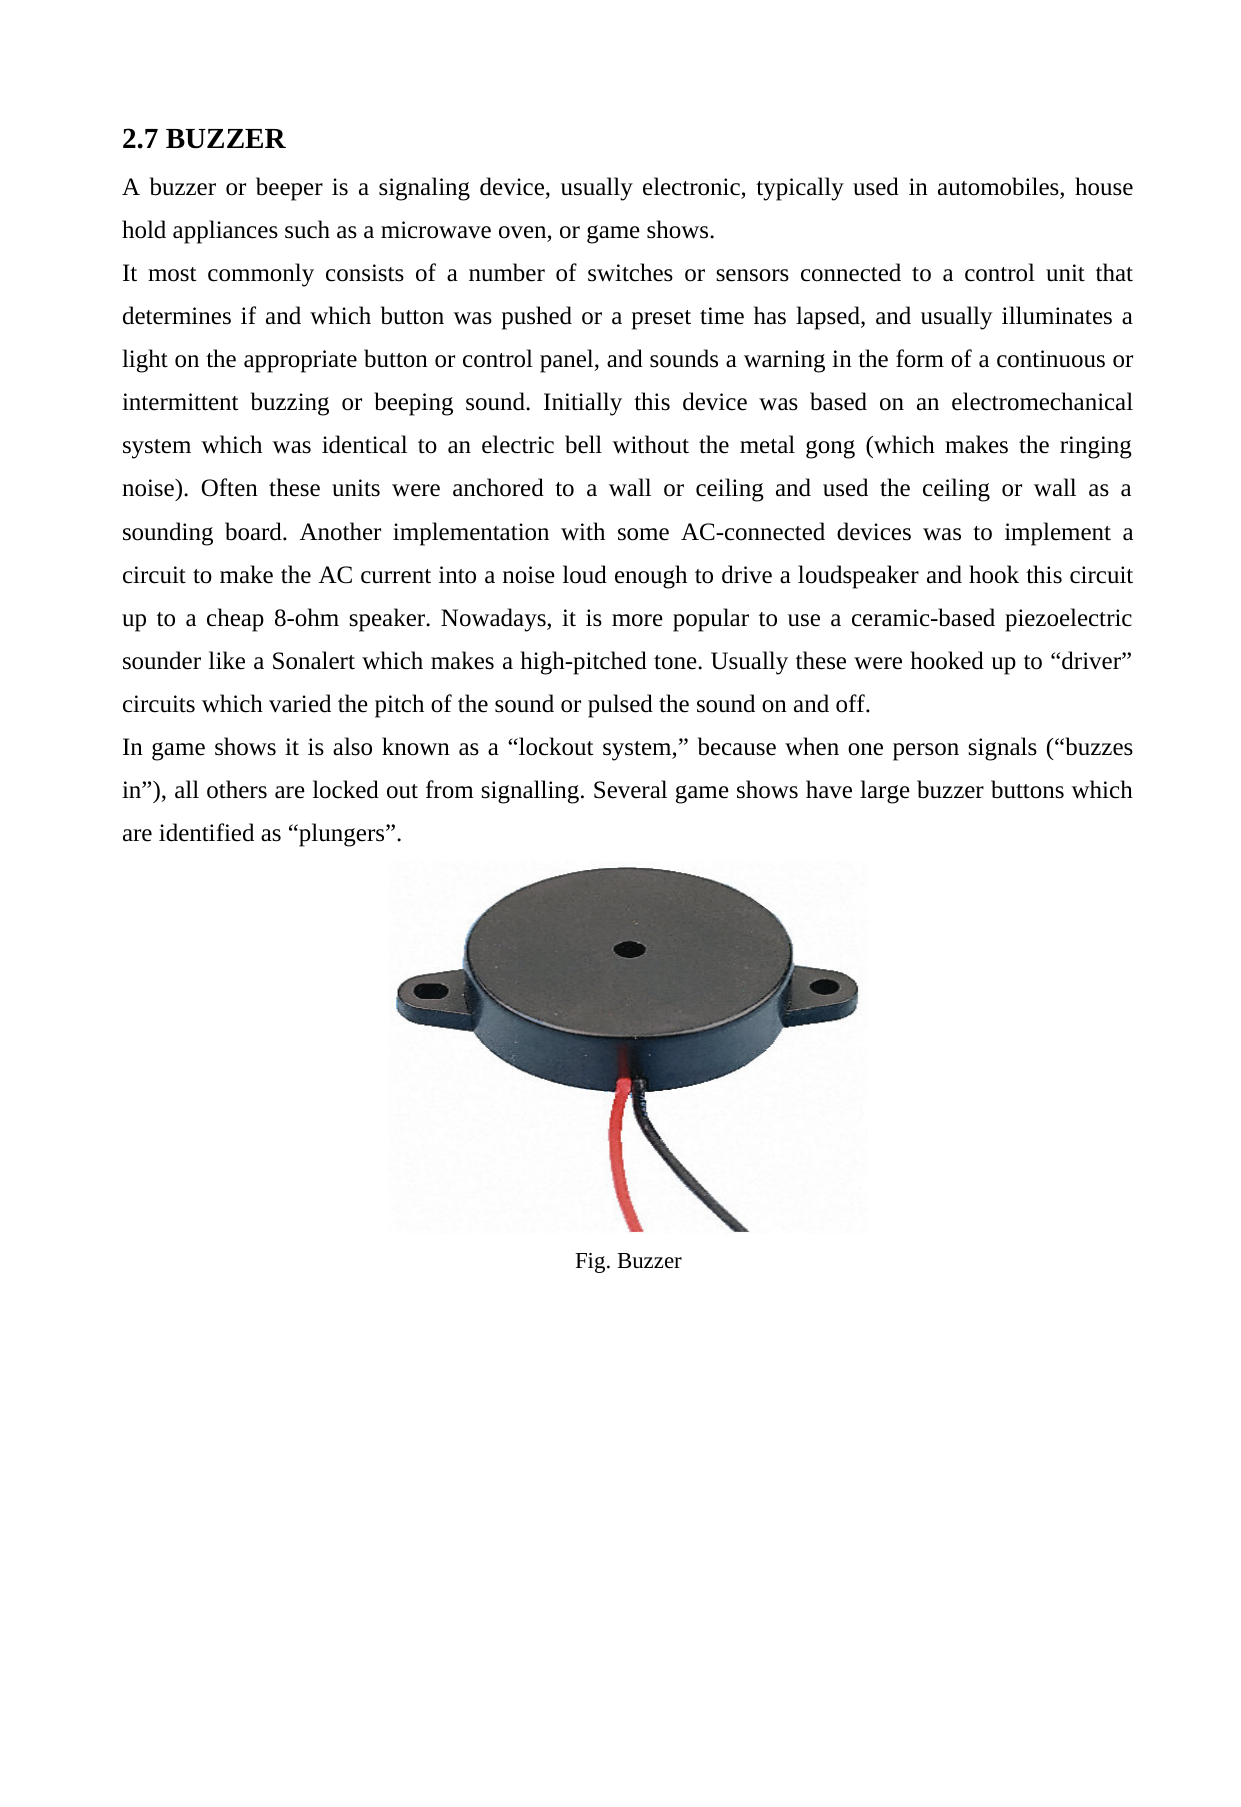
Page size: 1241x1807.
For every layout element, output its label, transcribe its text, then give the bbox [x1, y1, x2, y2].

text In game shows it is also known as a “lockout system,” because when one person signals (“buzzes in”), all others are locked out from signalling. Several game shows have large buzzer buttons which are identified as “plungers”. [122, 732, 1134, 847]
picture [388, 861, 868, 1234]
text 2.7 BUZZER [122, 121, 1134, 155]
text Fig. Buzzer [122, 1248, 1134, 1274]
text A buzzer or beeper is a signaling device, usually electronic, typically used in automobiles, house hold appliances such as a microwave oven, or game shows. [122, 172, 1134, 243]
text It most commonly consists of a number of switches or sensors connected to a control unit that determines if and which button was pushed or a preset time has lapsed, and usually illuminates a light on the appropriate button or control panel, and sounds a warning in the form of a continuous or intermittent buzzing or beeping sound. Initially this device was based on an electromechanical system which was identical to an electric bell without the metal gong (which makes the ringing noise). Often these units were anchored to a wall or ceiling and used the ceiling or wall as a sounding board. Another implementation with some AC-connected devices was to implement a circuit to make the AC current into a noise loud enough to drive a loudspeaker and hook this circuit up to a cheap 8-ohm speaker. Nowadays, it is more popular to use a ceramic-based piezoelectric sounder like a Sonalert which makes a high-pitched tone. Usually these were hooked up to “driver” circuits which varied the pitch of the sound or pulsed the sound on and off. [122, 258, 1134, 718]
